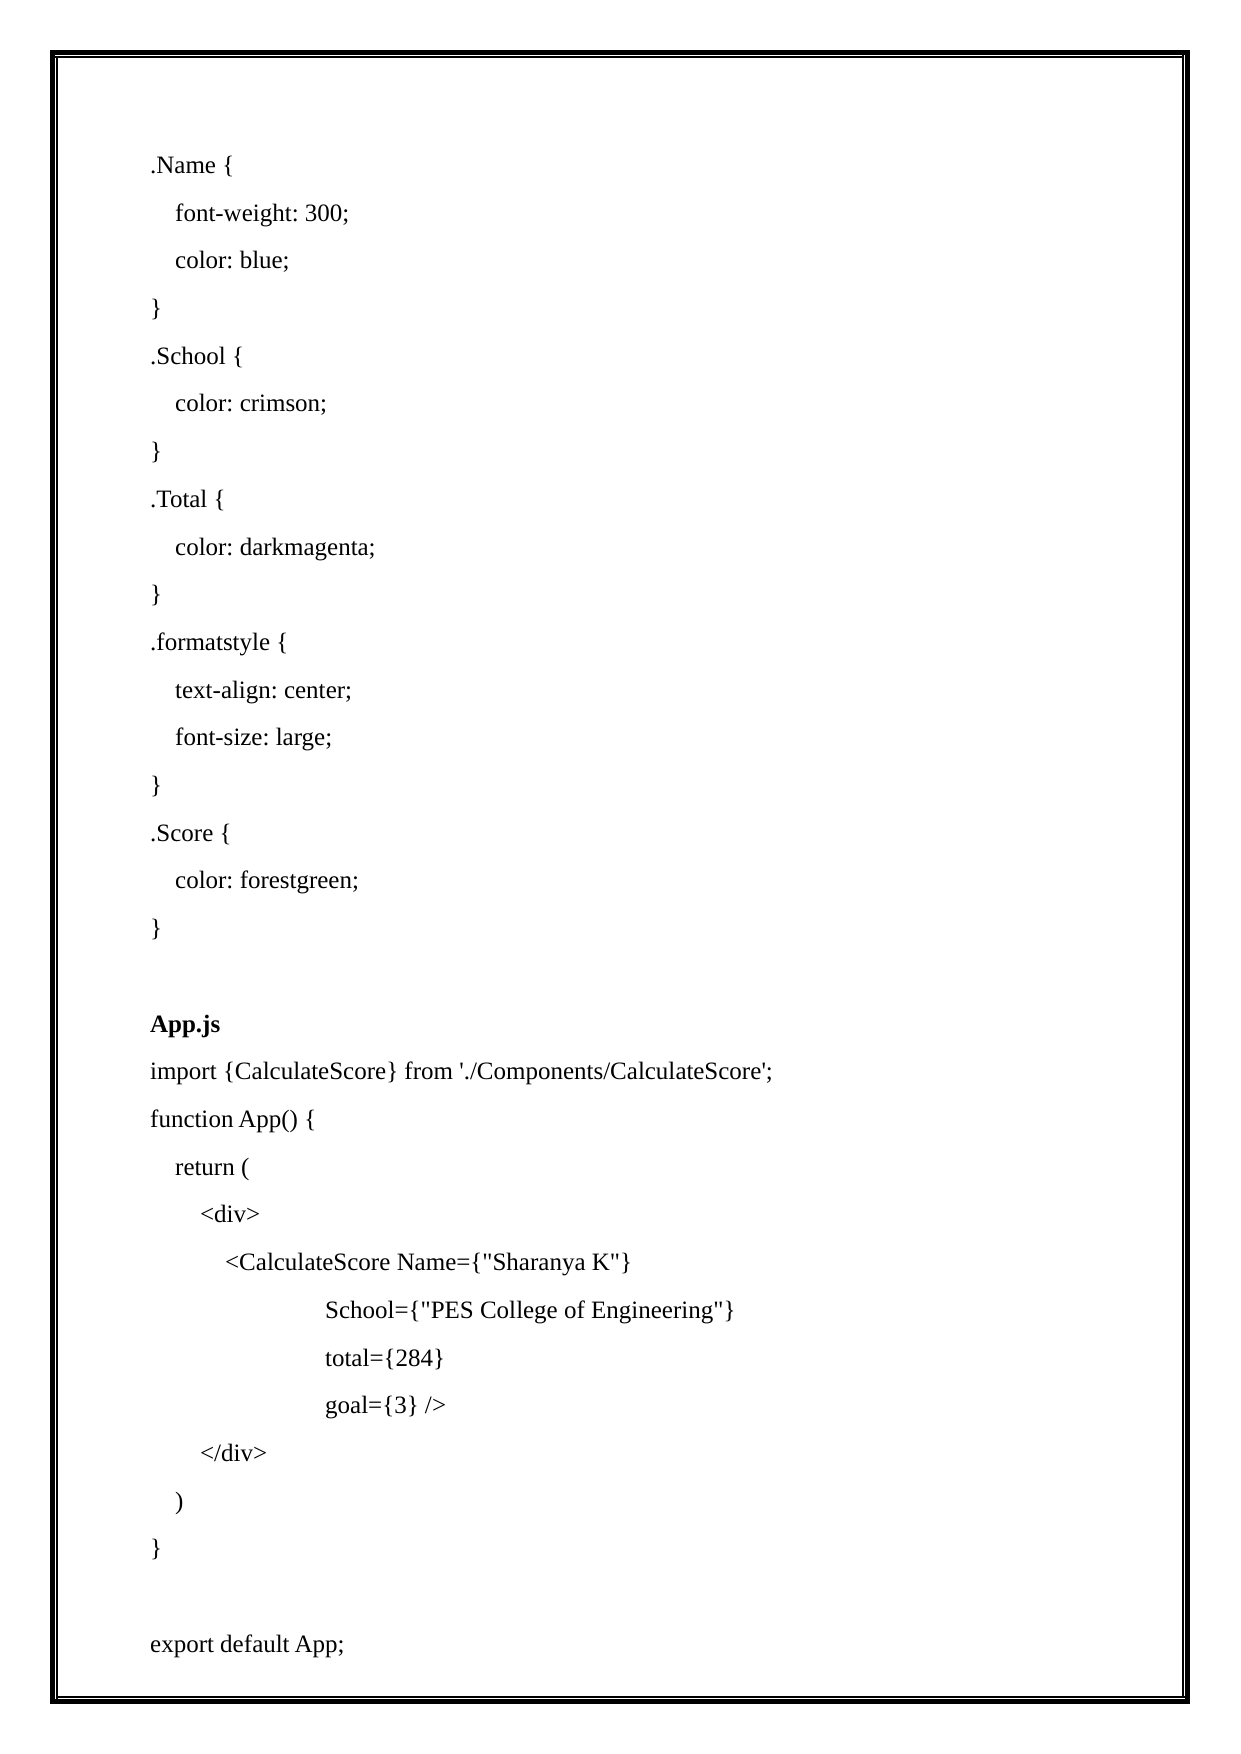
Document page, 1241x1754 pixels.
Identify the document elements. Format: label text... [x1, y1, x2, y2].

text color: forestgreen; [150, 866, 1090, 894]
text .Score { [150, 818, 1090, 847]
text total={284} [150, 1343, 1090, 1371]
text .School { [150, 341, 1090, 369]
text App.js [150, 1009, 1090, 1037]
text </div> [150, 1438, 1090, 1467]
text <div> [150, 1199, 1090, 1228]
text <CalculateScore Name={"Sharanya K"} [150, 1247, 1090, 1276]
text } [150, 1533, 1090, 1562]
text text-align: center; [150, 675, 1090, 703]
text .Name { [150, 150, 1090, 179]
text color: blue; [150, 245, 1090, 274]
text font-size: large; [150, 722, 1090, 751]
text .formatstyle { [150, 627, 1090, 656]
text School={"PES College of Engineering"} [150, 1295, 1090, 1324]
text import {CalculateScore} from './Components/CalculateScore'; [150, 1056, 1090, 1085]
text font-weight: 300; [150, 198, 1090, 226]
text goal={3} /> [150, 1390, 1090, 1419]
text export default App; [150, 1629, 1090, 1658]
text } [150, 579, 1090, 608]
text return ( [150, 1152, 1090, 1181]
text ) [150, 1486, 1090, 1514]
text } [150, 913, 1090, 942]
text .Total { [150, 484, 1090, 513]
text } [150, 436, 1090, 465]
text } [150, 293, 1090, 322]
text color: crimson; [150, 388, 1090, 417]
text function App() { [150, 1104, 1090, 1133]
text color: darkmagenta; [150, 532, 1090, 560]
text } [150, 770, 1090, 799]
